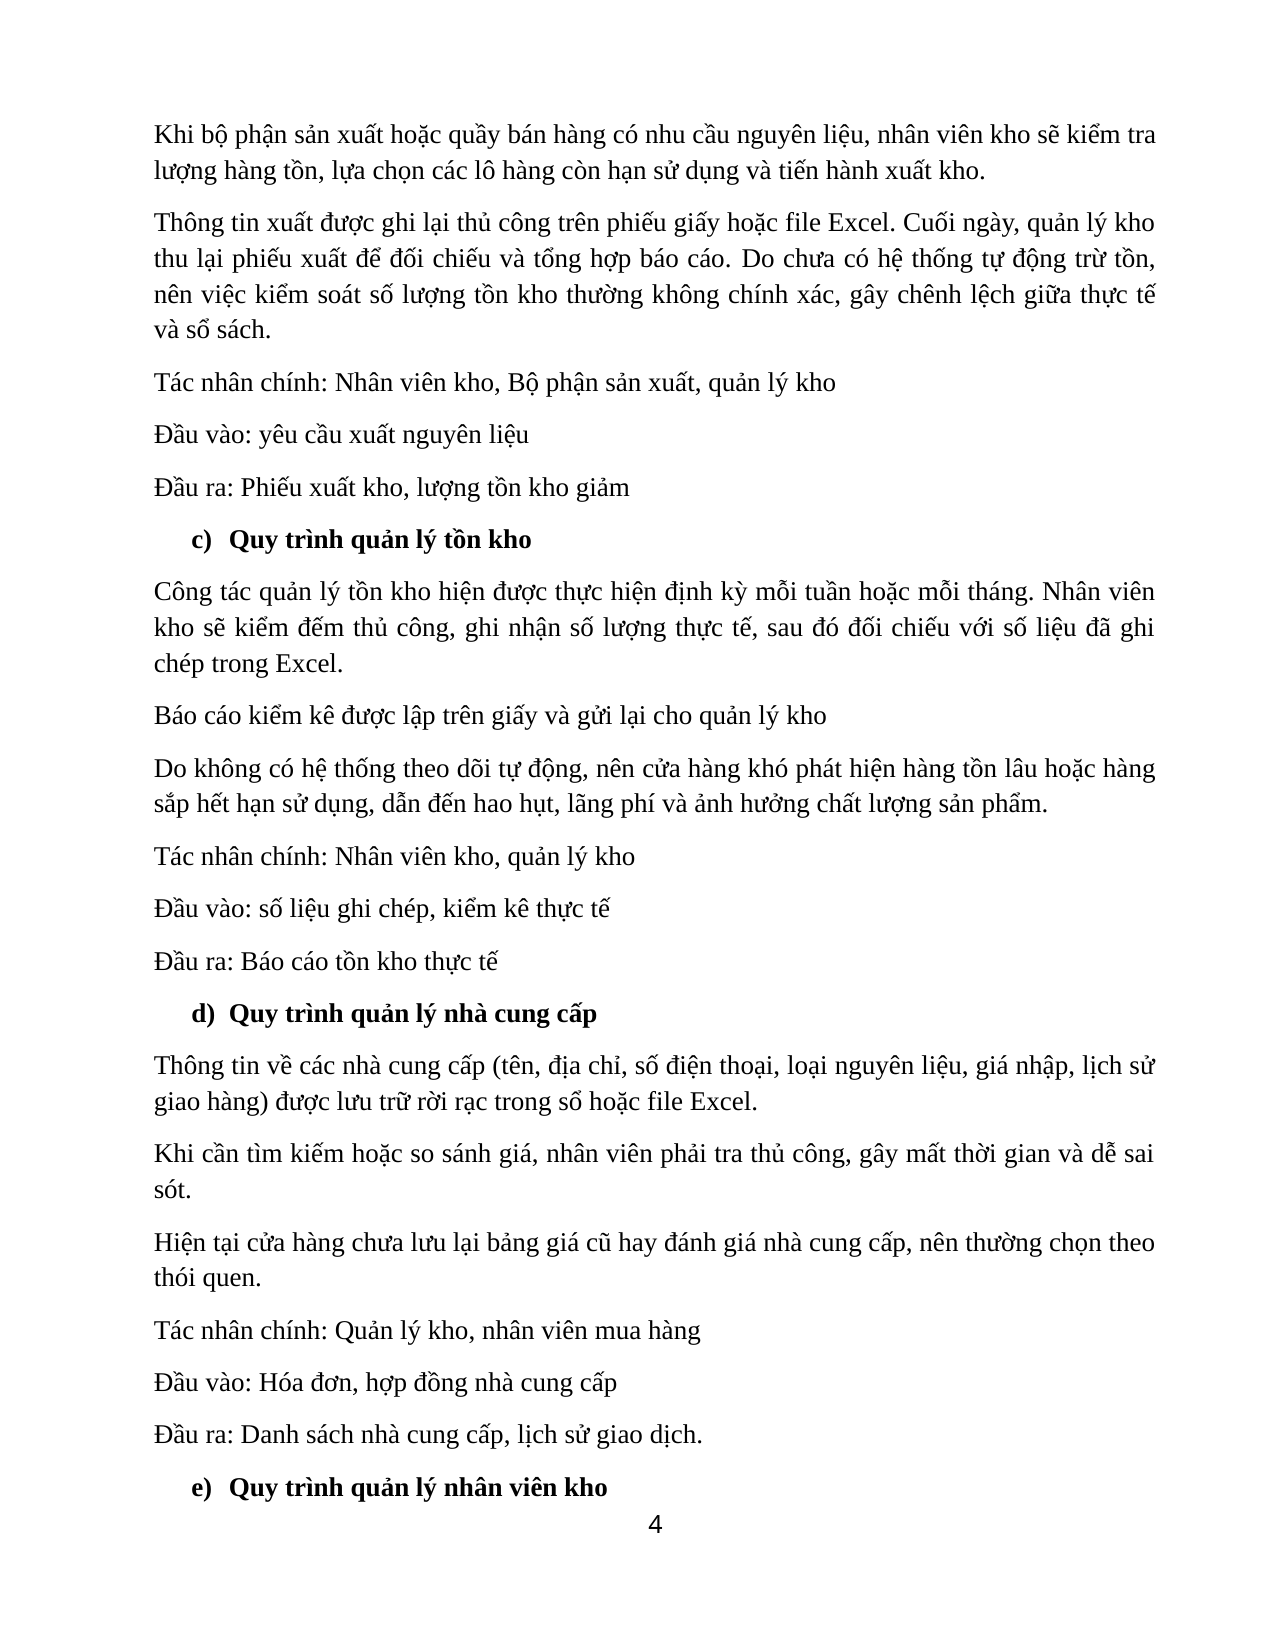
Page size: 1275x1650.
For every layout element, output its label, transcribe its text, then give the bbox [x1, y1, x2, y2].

list Quy trình quản lý nhân viên kho [191, 1471, 1157, 1502]
text Công tác quản lý tồn kho hiện được thực hiện định kỳ mỗi tuần hoặc mỗi tháng. Nhân viên kho sẽ kiểm đếm thủ công, ghi nhận số lượng thực tế, sau đó đối chiếu với số liệu đã ghi chép trong Excel. [153, 575, 1157, 678]
text Khi bộ phận sản xuất hoặc quầy bán hàng có nhu cầu nguyên liệu, nhân viên kho sẽ kiểm tra lượng hàng tồn, lựa chọn các lô hàng còn hạn sử dụng và tiến hành xuất kho. [153, 118, 1157, 185]
text Đầu ra: Danh sách nhà cung cấp, lịch sử giao dịch. [153, 1418, 1157, 1450]
text Báo cáo kiểm kê được lập trên giấy và gửi lại cho quản lý kho [153, 699, 1157, 730]
text Tác nhân chính: Nhân viên kho, Bộ phận sản xuất, quản lý kho [153, 366, 1157, 397]
text Đầu ra: Báo cáo tồn kho thực tế [153, 944, 1157, 976]
text Thông tin xuất được ghi lại thủ công trên phiếu giấy hoặc file Excel. Cuối ngày, quản lý kho thu lại phiếu xuất để đối chiếu và tổng hợp báo cáo. Do chưa có hệ thống tự động trừ tồn, nên việc kiểm soát số lượng tồn kho thường không chính xác, gây chênh lệch giữa thực tế và sổ sách. [153, 206, 1157, 344]
text Đầu vào: yêu cầu xuất nguyên liệu [153, 418, 1157, 449]
text Tác nhân chính: Nhân viên kho, quản lý kho [153, 840, 1157, 871]
text Đầu vào: số liệu ghi chép, kiểm kê thực tế [153, 892, 1157, 923]
list Quy trình quản lý nhà cung cấp [191, 997, 1157, 1028]
text Do không có hệ thống theo dõi tự động, nên cửa hàng khó phát hiện hàng tồn lâu hoặc hàng sắp hết hạn sử dụng, dẫn đến hao hụt, lãng phí và ảnh hưởng chất lượng sản phẩm. [153, 752, 1157, 818]
text Tác nhân chính: Quản lý kho, nhân viên mua hàng [153, 1314, 1157, 1345]
text Thông tin về các nhà cung cấp (tên, địa chỉ, số điện thoại, loại nguyên liệu, giá nhập, lịch sử giao hàng) được lưu trữ rời rạc trong sổ hoặc file Excel. [153, 1049, 1157, 1116]
text Đầu ra: Phiếu xuất kho, lượng tồn kho giảm [153, 471, 1157, 502]
text Đầu vào: Hóa đơn, hợp đồng nhà cung cấp [153, 1366, 1157, 1397]
text Khi cần tìm kiếm hoặc so sánh giá, nhân viên phải tra thủ công, gây mất thời gian và dễ sai sót. [153, 1137, 1157, 1204]
list Quy trình quản lý tồn kho [191, 523, 1157, 554]
text Hiện tại cửa hàng chưa lưu lại bảng giá cũ hay đánh giá nhà cung cấp, nên thường chọn theo thói quen. [153, 1226, 1157, 1292]
